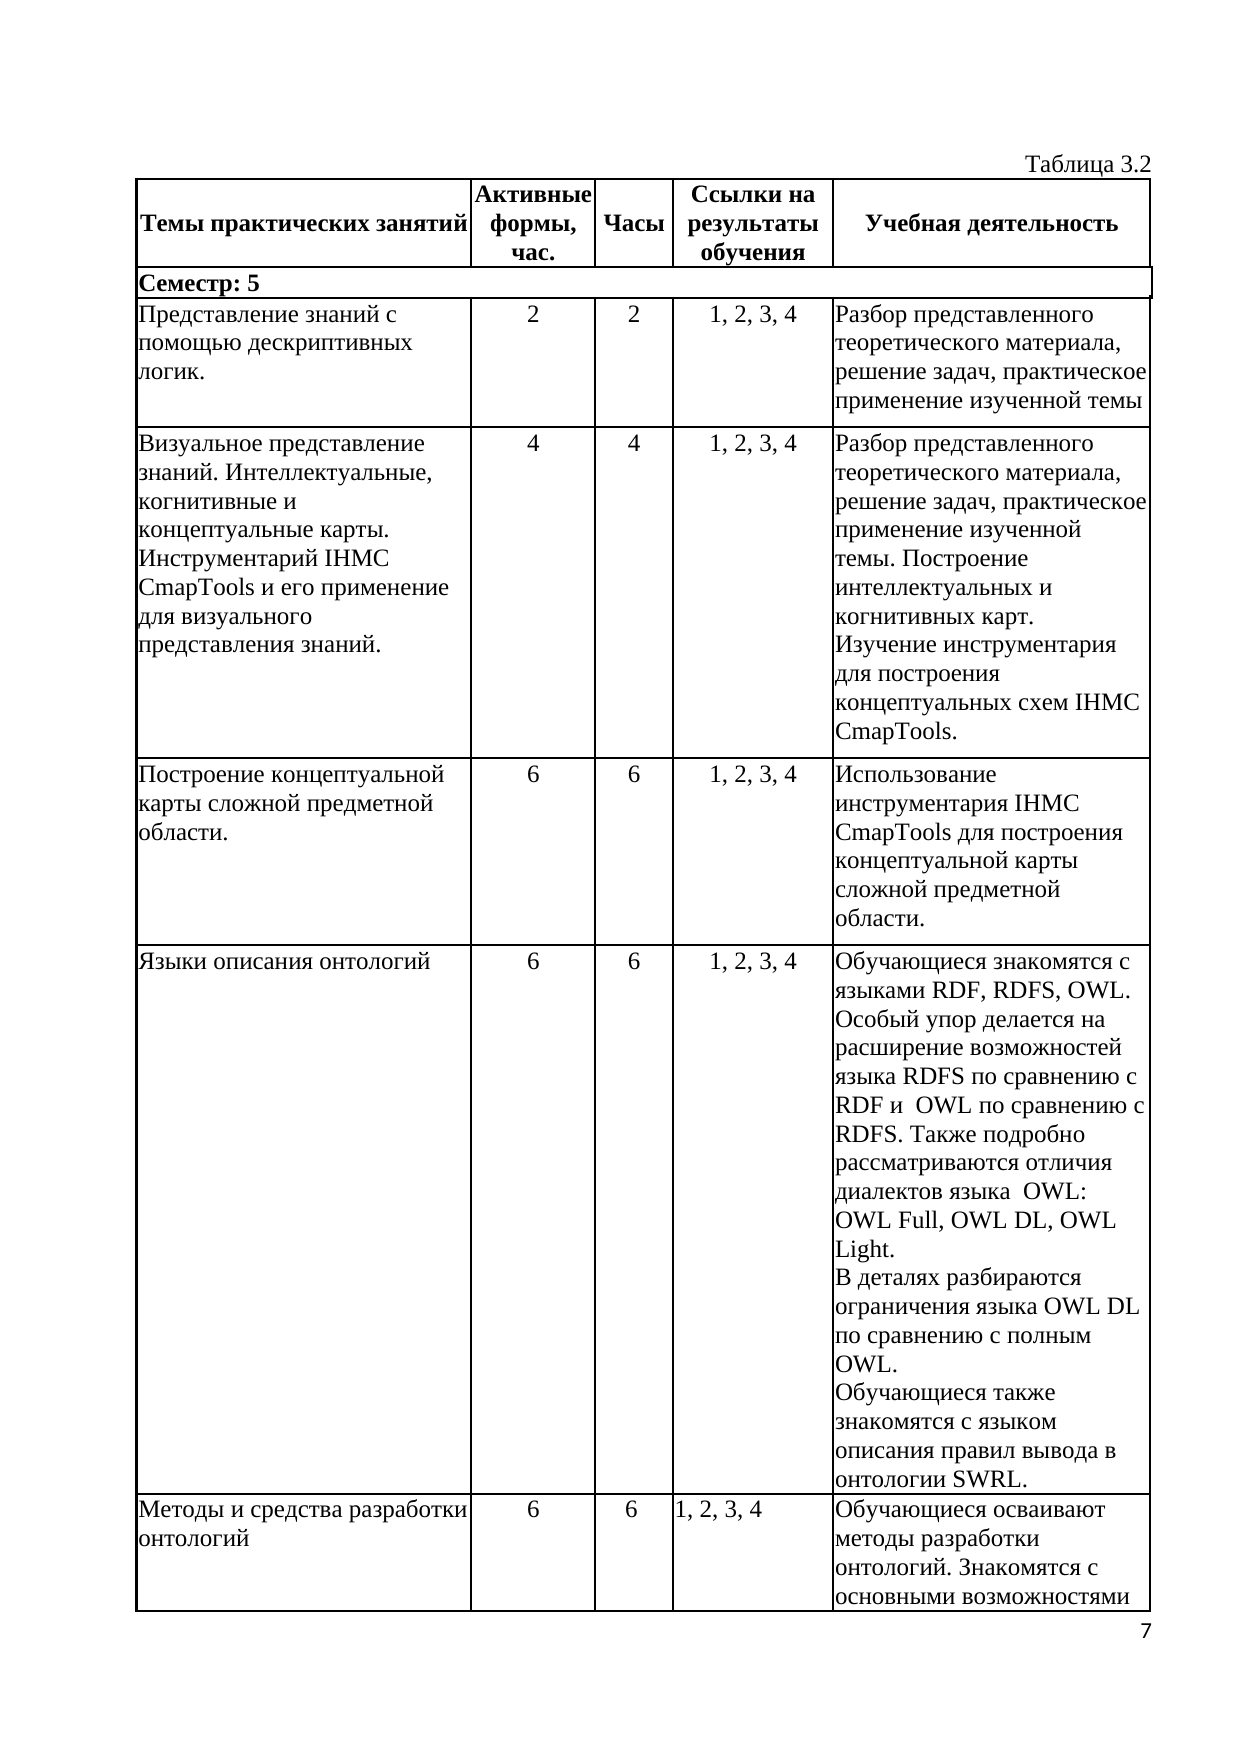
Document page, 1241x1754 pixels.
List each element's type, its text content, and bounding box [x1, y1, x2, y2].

table_cell Разбор представленного теоретического материала, решение задач, практическое применение изученной темы. Построение интеллектуальных и когнитивных карт. Изучение инструментария для построения концептуальных схем IHMC CmapTools. [834, 428, 1149, 757]
table_header Темы практических занятий [138, 180, 470, 266]
table_cell Семестр: 5 [138, 268, 1151, 297]
table_cell Визуальное представление знаний. Интеллектуальные, когнитивные и концептуальные карты. Инструментарий IHMC CmapTools и его применение для визуального представления знаний. [138, 428, 470, 757]
table_cell Разбор представленного теоретического материала, решение задач, практическое применение изученной темы [834, 299, 1149, 426]
table_cell 6 [472, 1495, 594, 1609]
text Таблица 3.2 [118, 149, 1152, 177]
table_header Активные формы, час. [472, 180, 594, 266]
table_cell Использование инструментария IHMC CmapTools для построения концептуальной карты сложной предметной области. [834, 759, 1149, 944]
table_cell 2 [472, 299, 594, 426]
table_cell 6 [596, 1495, 672, 1609]
table_header Учебная деятельность [834, 180, 1149, 266]
table_cell 4 [472, 428, 594, 757]
table_header Ссылки на результаты обучения [674, 180, 832, 266]
table_cell 1, 2, 3, 4 [674, 946, 832, 1492]
table_cell 2 [596, 299, 672, 426]
table_cell 6 [596, 759, 672, 944]
table_cell 6 [596, 946, 672, 1492]
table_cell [138, 1495, 470, 1609]
table_cell 1, 2, 3, 4 [674, 299, 832, 426]
table_header Часы [596, 180, 672, 266]
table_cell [834, 1495, 1149, 1609]
table_cell 6 [472, 946, 594, 1492]
table_cell 1, 2, 3, 4 [674, 759, 832, 944]
table_cell 1, 2, 3, 4 [674, 1495, 832, 1609]
table_cell Языки описания онтологий [138, 946, 470, 1492]
table_cell 6 [472, 759, 594, 944]
table_cell 1, 2, 3, 4 [674, 428, 832, 757]
table_cell 4 [596, 428, 672, 757]
table_cell Представление знаний с помощью дескриптивных логик. [138, 299, 470, 426]
table_cell Обучающиеся знакомятся с языками RDF, RDFS, OWL. Особый упор делается на расширение возможностей языка RDFS по сравнению с RDF и OWL по сравнению с RDFS. Также подробно рассматриваются отличия диалектов языка OWL: OWL Full, OWL DL, OWL Light. В деталях разбираются ограничения языка OWL DL по сравнению с полным OWL. Обучающиеся также знакомятся с языком описания правил вывода в онтологии SWRL. [834, 946, 1149, 1492]
table_cell Построение концептуальной карты сложной предметной области. [138, 759, 470, 944]
